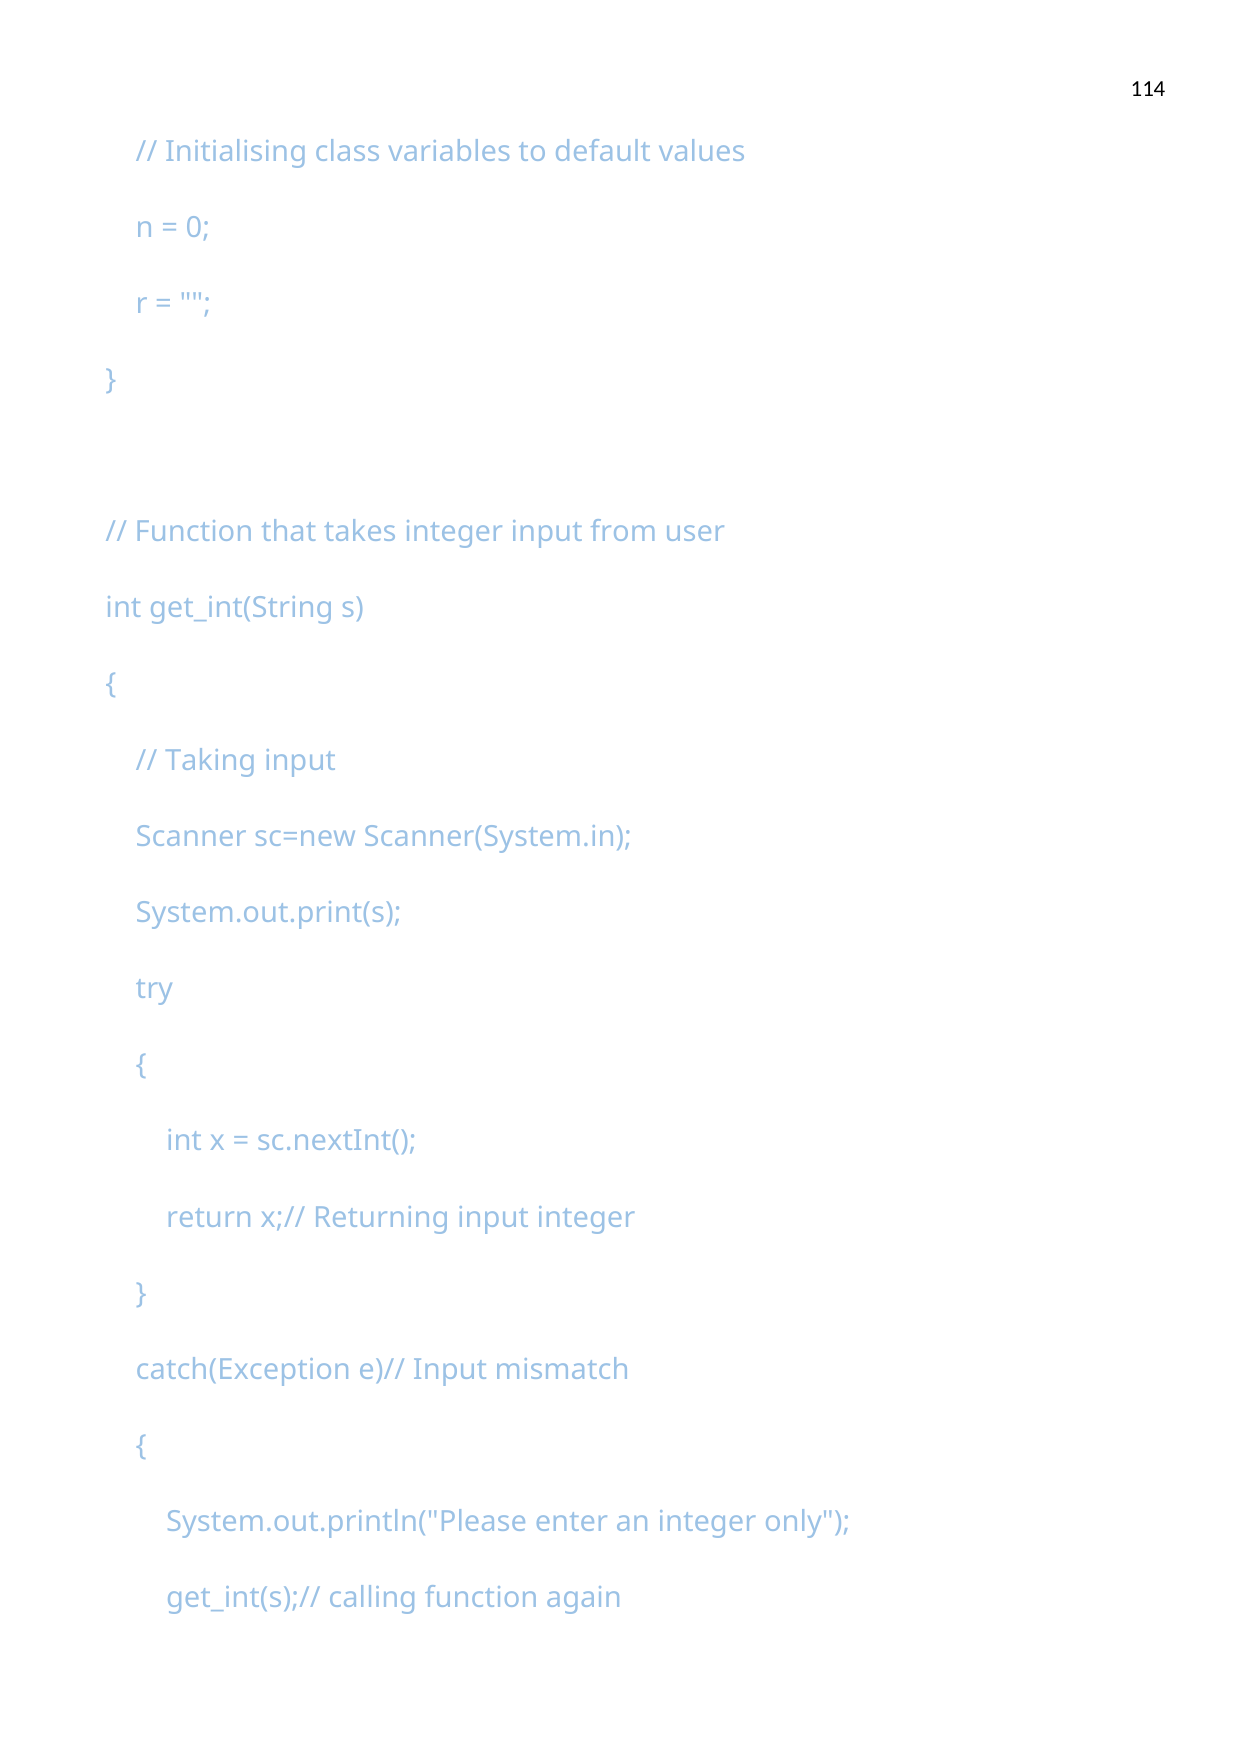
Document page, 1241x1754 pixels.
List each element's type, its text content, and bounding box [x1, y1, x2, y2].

text { [75, 1043, 1165, 1083]
text { [75, 1424, 1165, 1464]
text Scanner sc=new Scanner(System.in); [75, 815, 1165, 855]
text // Initialising class variables to default values [75, 130, 1165, 169]
text try [75, 967, 1165, 1007]
text { [75, 663, 1165, 702]
text int x = sc.nextInt(); [75, 1120, 1165, 1159]
text } [75, 358, 1165, 398]
text catch(Exception e)// Input mismatch [75, 1348, 1165, 1388]
text System.out.print(s); [75, 891, 1165, 931]
text int get_int(String s) [75, 587, 1165, 626]
text get_int(s);// calling function again [75, 1577, 1165, 1616]
text return x;// Returning input integer [75, 1196, 1165, 1236]
text n = 0; [75, 206, 1165, 246]
text // Function that takes integer input from user [75, 511, 1165, 550]
text r = ""; [75, 282, 1165, 322]
text System.out.println("Please enter an integer only"); [75, 1500, 1165, 1540]
text // Taking input [75, 739, 1165, 779]
text } [75, 1272, 1165, 1312]
